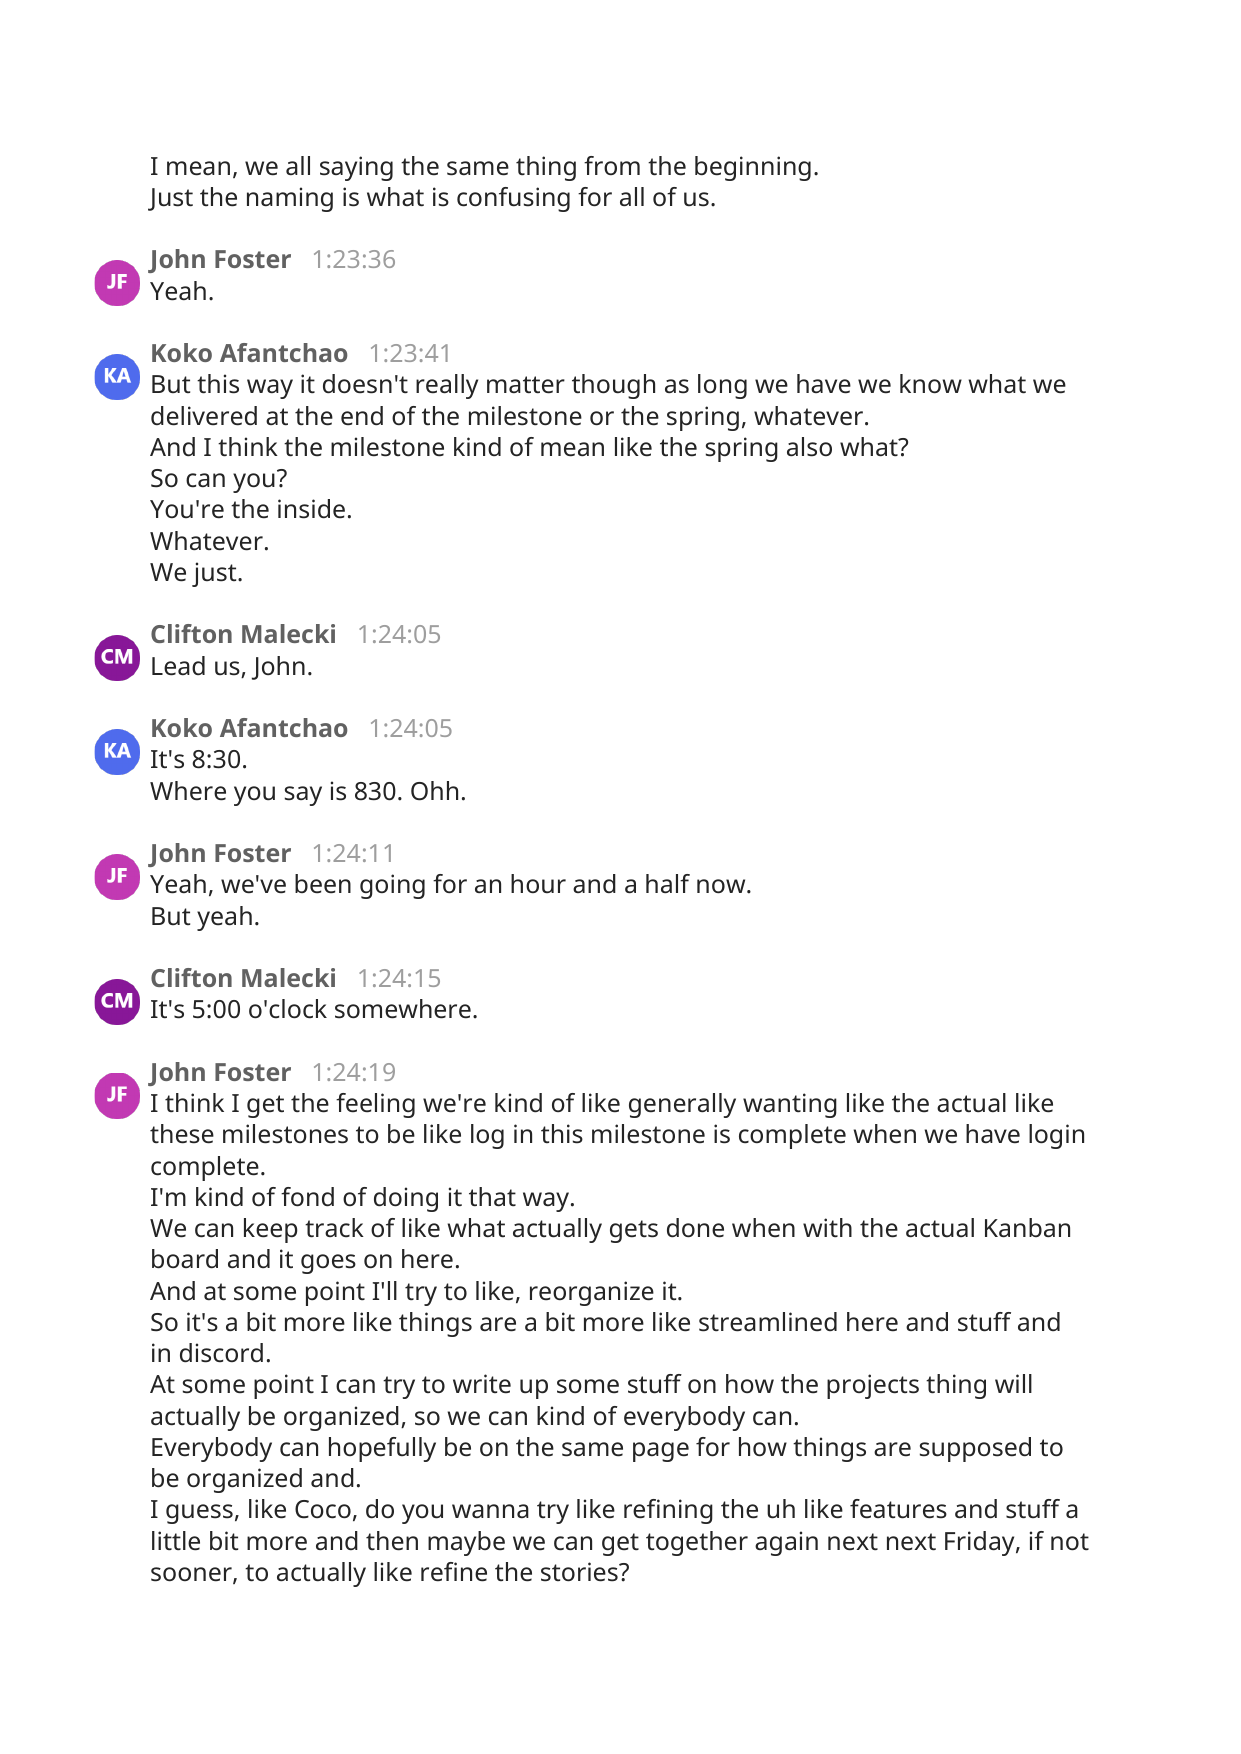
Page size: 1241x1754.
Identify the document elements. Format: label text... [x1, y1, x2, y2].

picture [94, 260, 140, 306]
picture [94, 729, 140, 775]
picture [94, 854, 140, 900]
text John Foster 1:24:19 I think I get the feeling we're kind of like generally wanting like the actual like these milestones to be like log in this milestone is complete when we have login complete. I'm kind of fond of doing it that way. We can keep track of like what actually gets done when with the actual Kanban board and it goes on here. And at some point I'll try to like, reorganize it. So it's a bit more like things are a bit more like streamlined here and stuff and in discord. At some point I can try to write up some stuff on how the projects thing will actually be organized, so we can kind of everybody can. Everybody can hopefully be on the same page for how things are supposed to be organized and. I guess, like Coco, do you wanna try like refining the uh like features and stuff a little bit more and then maybe we can get together again next next Friday, if not sooner, to actually like refine the stories? [150, 1025, 1090, 1587]
text John Foster 1:23:36 Yeah. [150, 212, 1090, 306]
text Koko Afantchao 1:23:41 But this way it doesn't really matter though as long we have we know what we delivered at the end of the milestone or the spring, whatever. And I think the milestone kind of mean like the spring also what? So can you? You're the inside. Whatever. We just. [150, 306, 1090, 587]
picture [94, 635, 140, 681]
text Clifton Malecki 1:24:05 Lead us, John. [150, 587, 1090, 681]
text Koko Afantchao 1:24:05 It's 8:30. Where you say is 830. Ohh. [150, 681, 1090, 806]
picture [94, 979, 140, 1025]
text John Foster 1:24:11 Yeah, we've been going for an hour and a half now. But yeah. [150, 806, 1090, 931]
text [150, 150, 1090, 212]
text Clifton Malecki 1:24:15 It's 5:00 o'clock somewhere. [150, 931, 1090, 1025]
picture [94, 1073, 140, 1119]
picture [94, 354, 140, 400]
